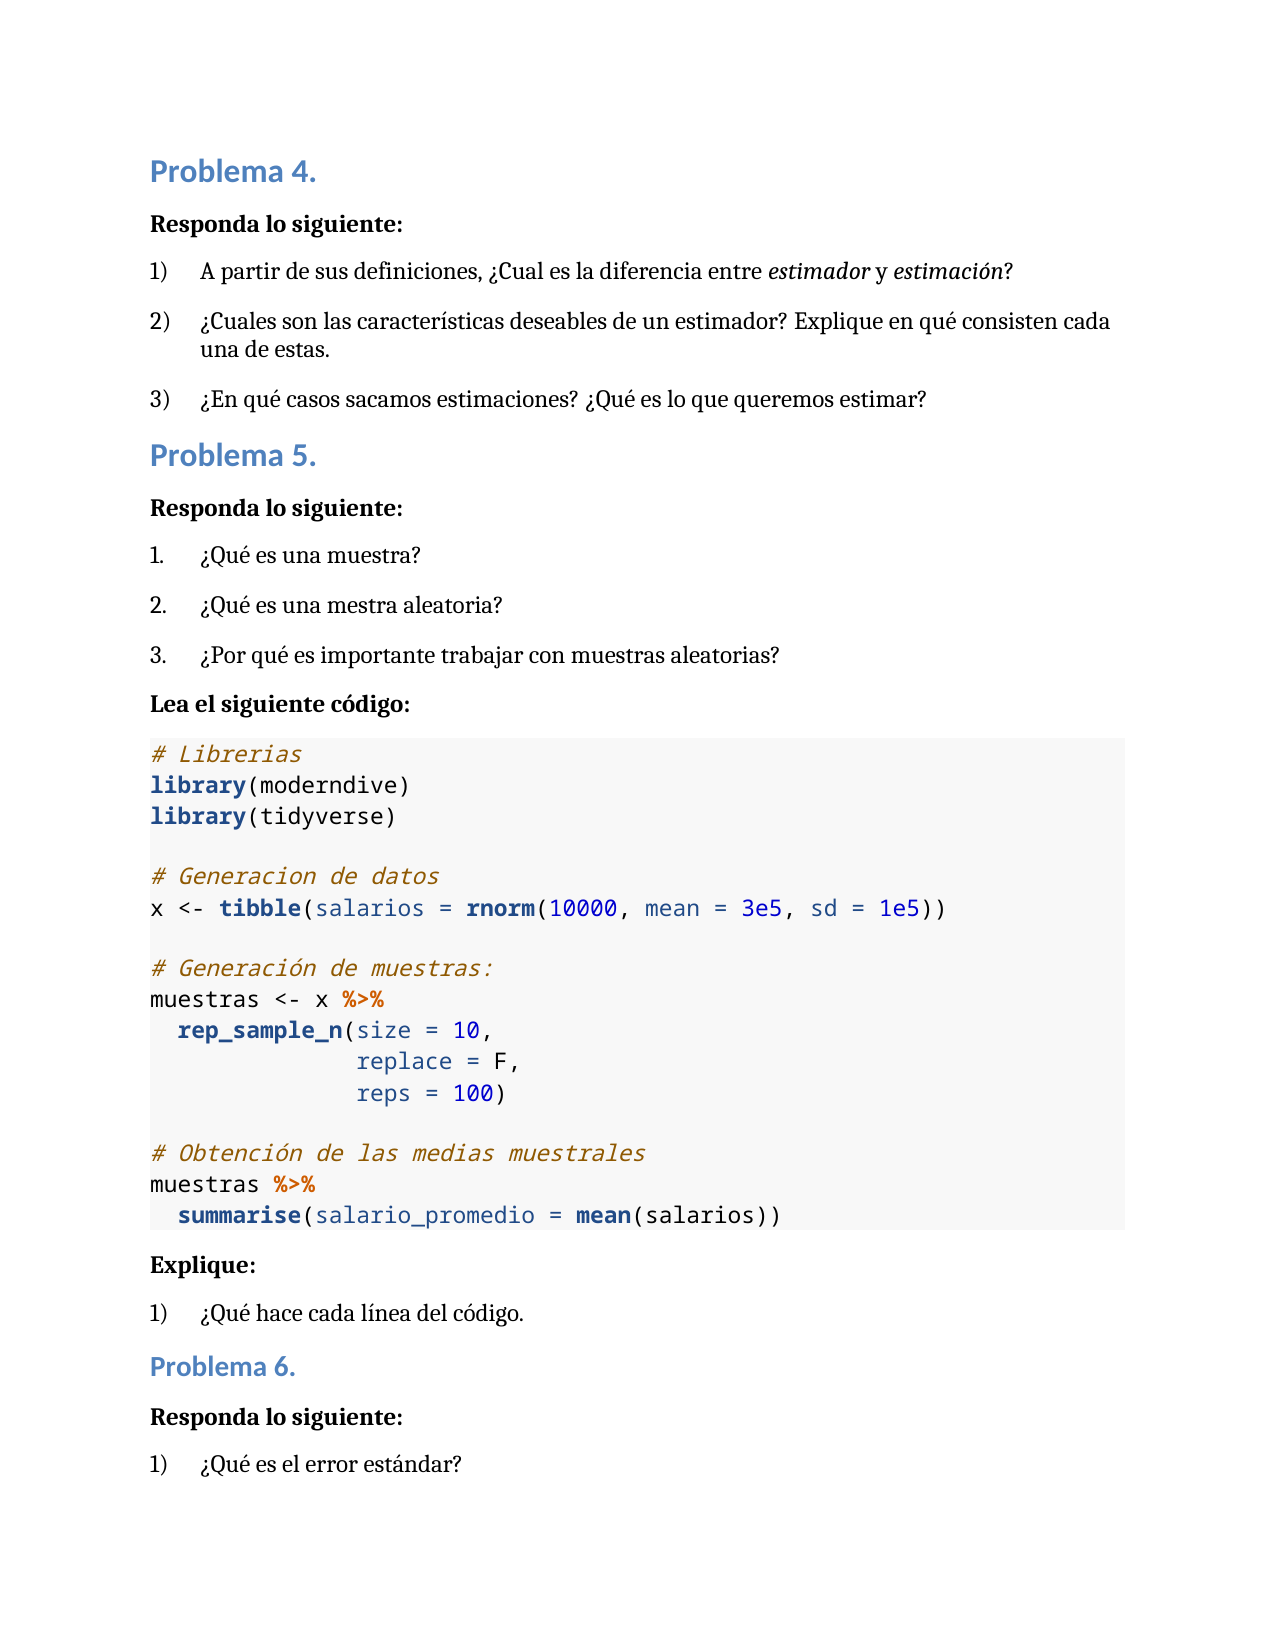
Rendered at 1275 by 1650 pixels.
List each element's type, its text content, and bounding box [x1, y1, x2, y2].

text Responda lo siguiente: [150, 209, 1125, 238]
list ¿Qué hace cada línea del código. [150, 1298, 1125, 1327]
text Responda lo siguiente: [150, 494, 1125, 523]
subtitle Problema 4. [150, 150, 1125, 191]
list ¿En qué casos sacamos estimaciones? ¿Qué es lo que queremos estimar? [150, 385, 1125, 414]
subtitle Problema 6. [150, 1348, 1125, 1384]
list ¿Qué es el error estándar? [150, 1450, 1125, 1479]
text # Librerias library(moderndive) library(tidyverse) # Generacion de datos x <- tibble(salarios = rnorm(10000, mean = 3e5, sd = 1e5)) # Generación de muestras: muestras <- x %>% rep_sample_n(size = 10, replace = F, reps = 100) # Obtención de las medias muestrales muestras %>% summarise(salario_promedio = mean(salarios)) [150, 738, 1125, 1230]
subtitle Problema 5. [150, 434, 1125, 475]
list ¿Por qué es importante trabajar con muestras aleatorias? [150, 641, 1125, 669]
text Lea el siguiente código: [150, 690, 1125, 719]
list A partir de sus definiciones, ¿Cual es la diferencia entre estimador y estimación? [150, 257, 1125, 286]
text Explique: [150, 1251, 1125, 1280]
text Responda lo siguiente: [150, 1402, 1125, 1431]
list ¿Qué es una muestra? [150, 541, 1125, 570]
list ¿Cuales son las características deseables de un estimador? Explique en qué consisten cada una de estas. [150, 307, 1125, 364]
list ¿Qué es una mestra aleatoria? [150, 591, 1125, 620]
